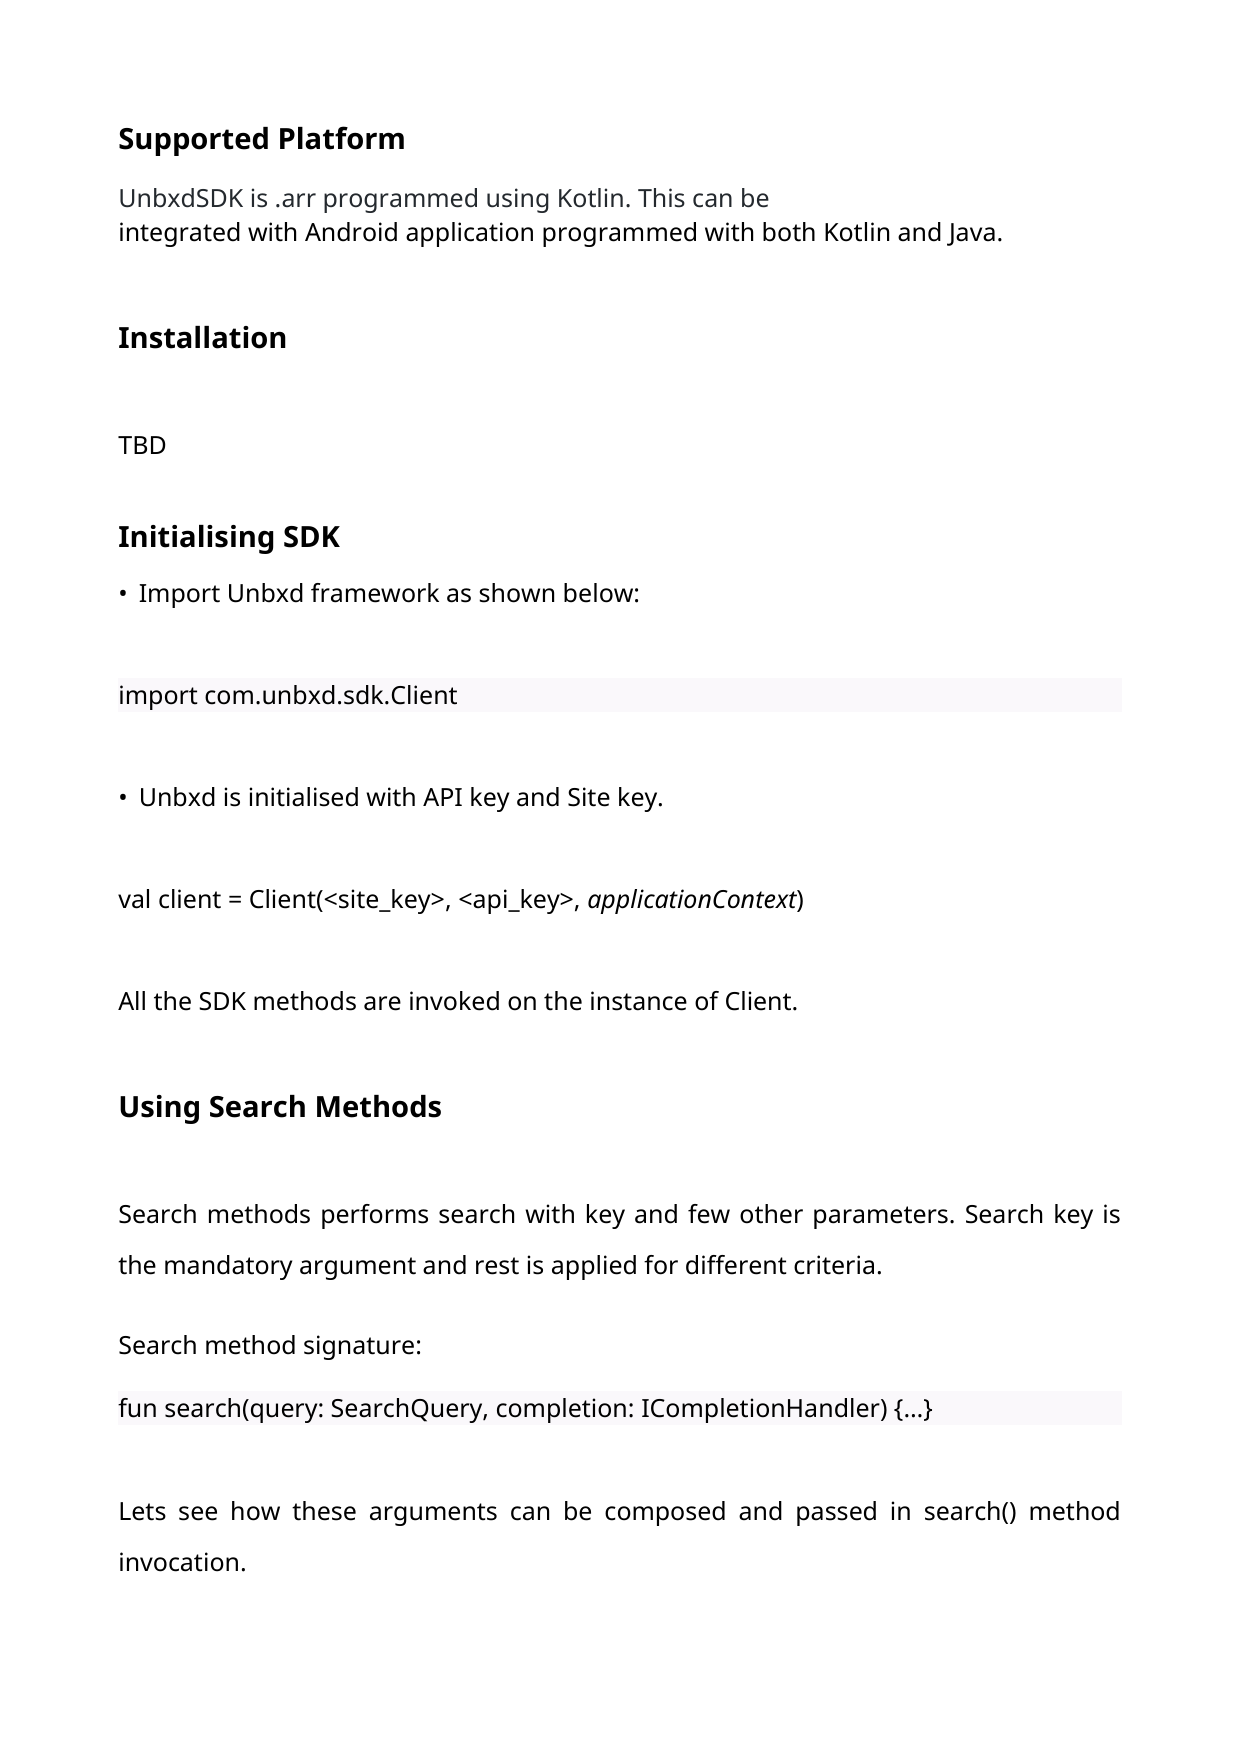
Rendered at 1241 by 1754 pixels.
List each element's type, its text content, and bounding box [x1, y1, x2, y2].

text Search methods performs search with key and few other parameters. Search key is the mandatory argument and rest is applied for different criteria. [118, 1197, 1122, 1282]
text integrated with Android application programmed with both Kotlin and Java. [118, 215, 1122, 249]
subtitle Supported Platform [118, 118, 1122, 158]
text val client = Client(<site_key>, <api_key>, applicationContext) [118, 882, 1122, 916]
list Unbxd is initialised with API key and Site key. [118, 780, 1122, 814]
subtitle Using Search Methods [118, 1086, 1122, 1126]
list Import Unbxd framework as shown below: [118, 576, 1122, 610]
text fun search(query: SearchQuery, completion: ICompletionHandler) {…} [118, 1391, 1122, 1425]
text Search method signature: [118, 1328, 1122, 1362]
subtitle Installation [118, 317, 1122, 357]
subtitle Initialising SDK [118, 516, 1122, 556]
text UnbxdSDK is .arr programmed using Kotlin. This can be [118, 178, 1122, 215]
text import com.unbxd.sdk.Client [118, 678, 1122, 712]
text All the SDK methods are invoked on the instance of Client. [118, 984, 1122, 1018]
text TBD [118, 428, 1122, 462]
text Lets see how these arguments can be composed and passed in search() method invocation. [118, 1493, 1122, 1578]
